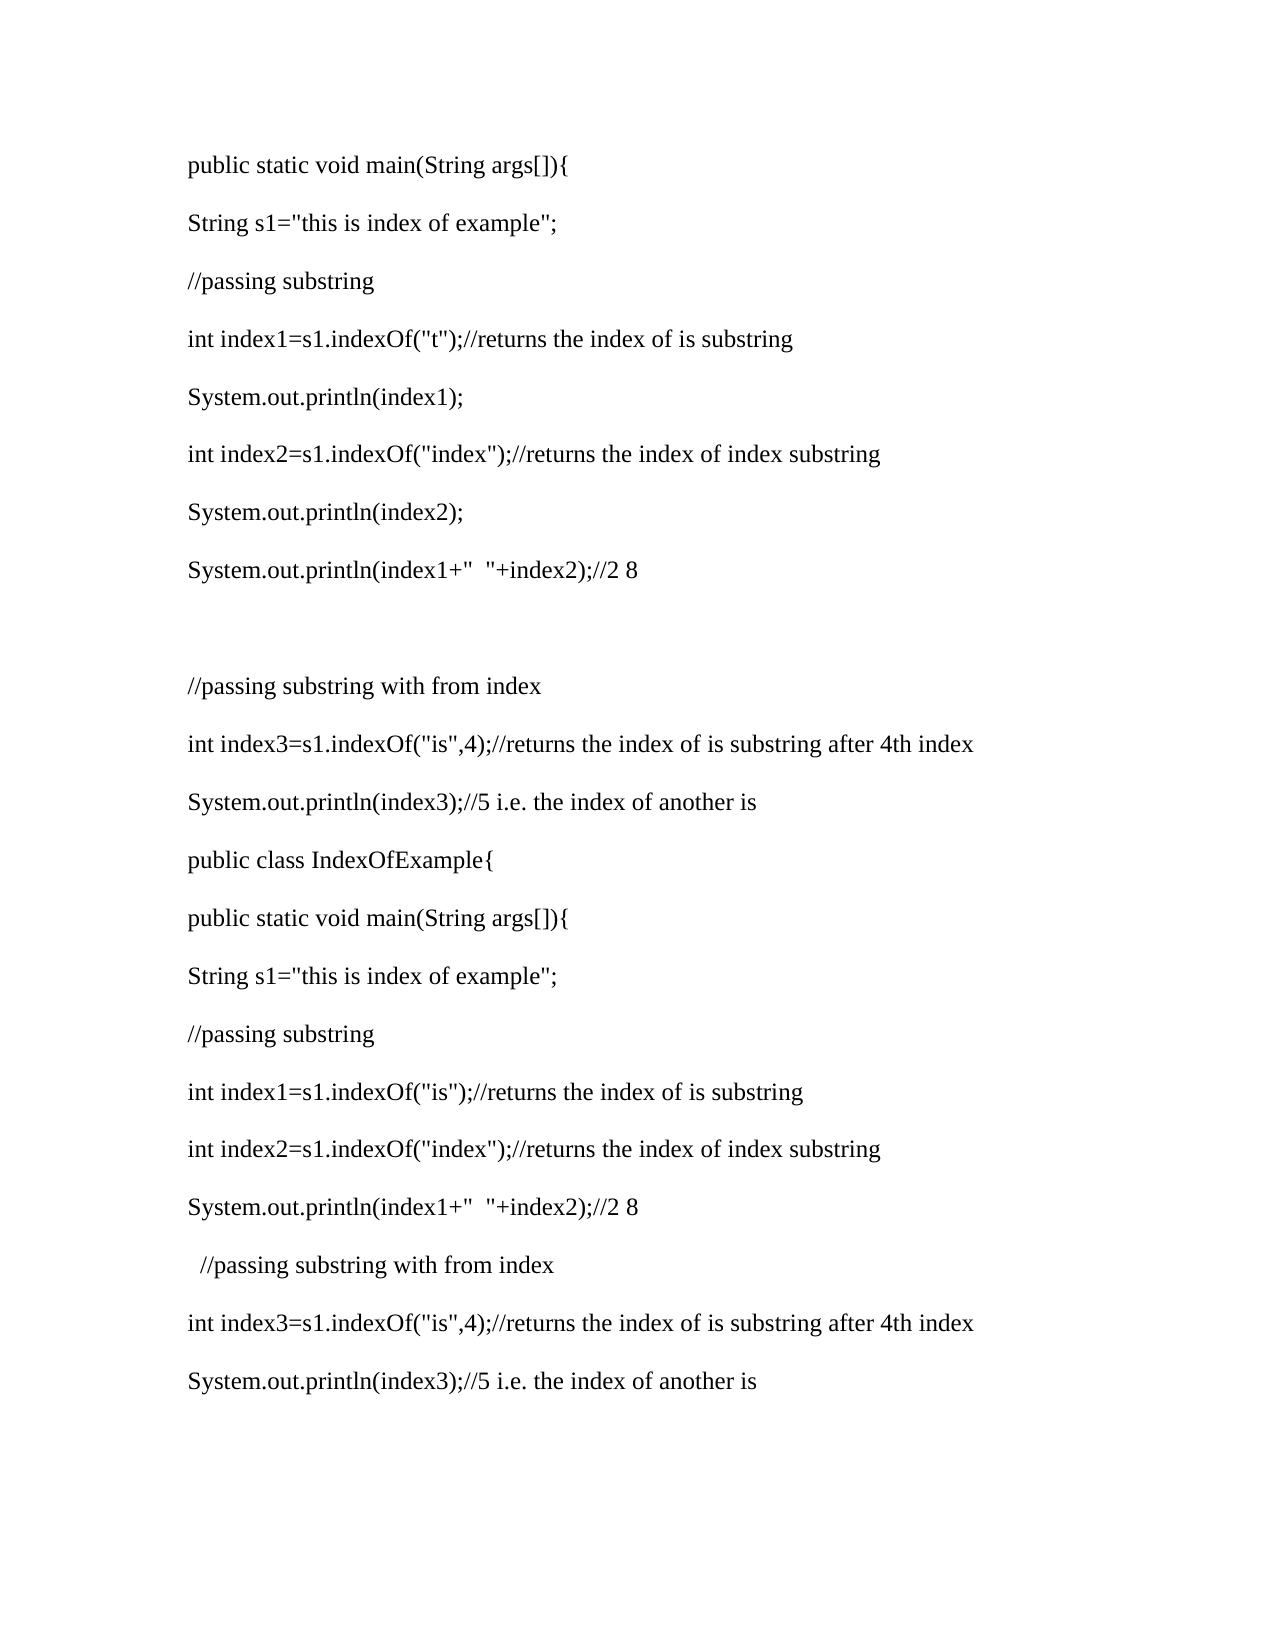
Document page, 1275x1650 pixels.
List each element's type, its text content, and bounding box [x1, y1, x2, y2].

text int index2=s1.indexOf("index");//returns the index of index substring [187, 439, 1125, 468]
text System.out.println(index2); [187, 497, 1125, 526]
text int index1=s1.indexOf("t");//returns the index of is substring [187, 324, 1125, 352]
text String s1="this is index of example"; [187, 208, 1125, 237]
text public class IndexOfExample{ [187, 845, 1125, 874]
text //passing substring with from index [187, 671, 1125, 700]
text System.out.println(index3);//5 i.e. the index of another is [187, 787, 1125, 816]
text int index3=s1.indexOf("is",4);//returns the index of is substring after 4th index [187, 729, 1125, 758]
text //passing substring [187, 1019, 1125, 1047]
text System.out.println(index1+" "+index2);//2 8 [187, 555, 1125, 584]
text int index2=s1.indexOf("index");//returns the index of index substring [187, 1134, 1125, 1163]
text int index3=s1.indexOf("is",4);//returns the index of is substring after 4th index [187, 1308, 1125, 1337]
text public static void main(String args[]){ [187, 903, 1125, 932]
text //passing substring with from index [187, 1250, 1125, 1279]
text System.out.println(index3);//5 i.e. the index of another is [187, 1366, 1125, 1395]
text //passing substring [187, 266, 1125, 294]
text System.out.println(index1+" "+index2);//2 8 [187, 1192, 1125, 1221]
text String s1="this is index of example"; [187, 961, 1125, 989]
text public static void main(String args[]){ [187, 150, 1125, 179]
text int index1=s1.indexOf("is");//returns the index of is substring [187, 1077, 1125, 1105]
text System.out.println(index1); [187, 382, 1125, 410]
